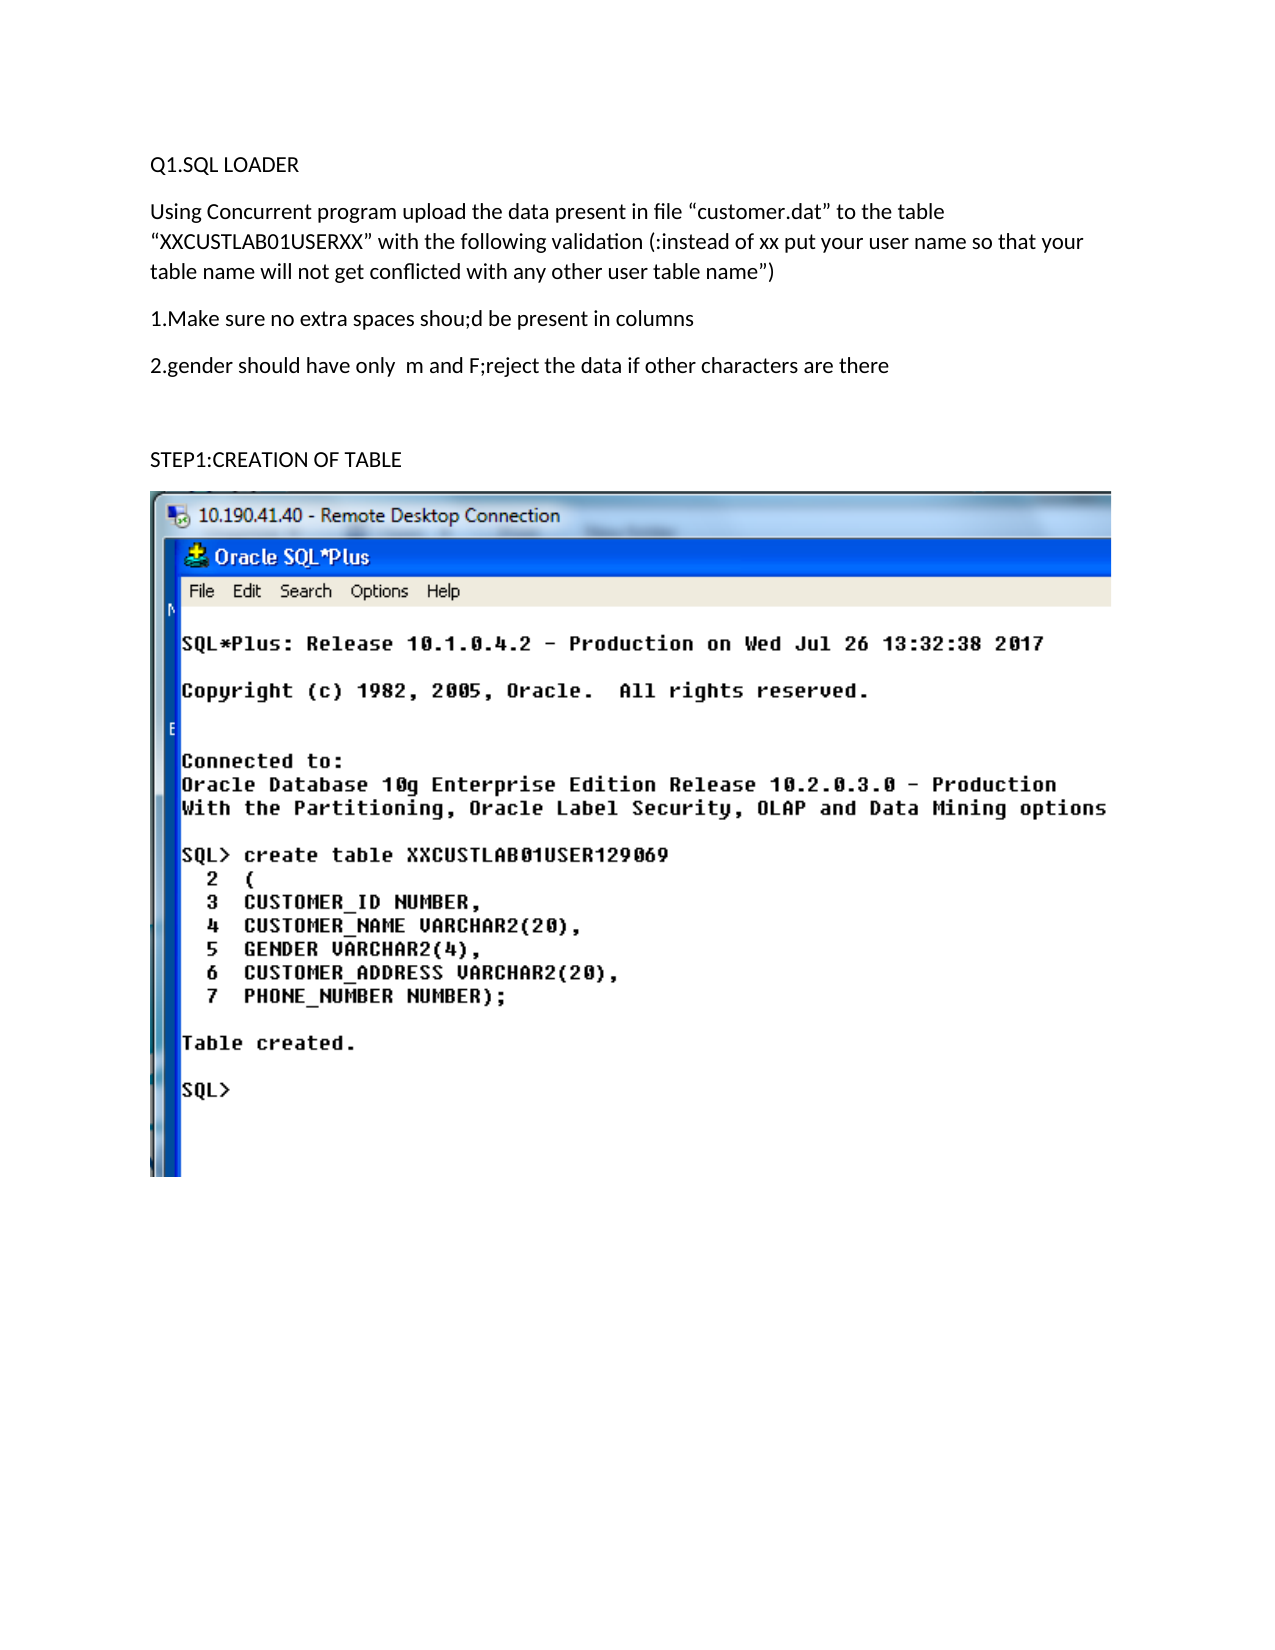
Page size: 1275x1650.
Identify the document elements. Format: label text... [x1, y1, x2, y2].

text Q1.SQL LOADER [150, 150, 1125, 178]
text 2.gender should have only m and F;reject the data if other characters are there [150, 351, 1125, 379]
text STEP1:CREATION OF TABLE [150, 445, 1125, 473]
text 1.Make sure no extra spaces shou;d be present in columns [150, 304, 1125, 332]
text Using Concurrent program upload the data present in file “customer.dat” to the table “XXCUSTLAB01USERXX” with the following validation (:instead of xx put your user name so that your table name will not get conflicted with any other user table name”) [150, 197, 1125, 285]
picture [150, 491, 1112, 1177]
